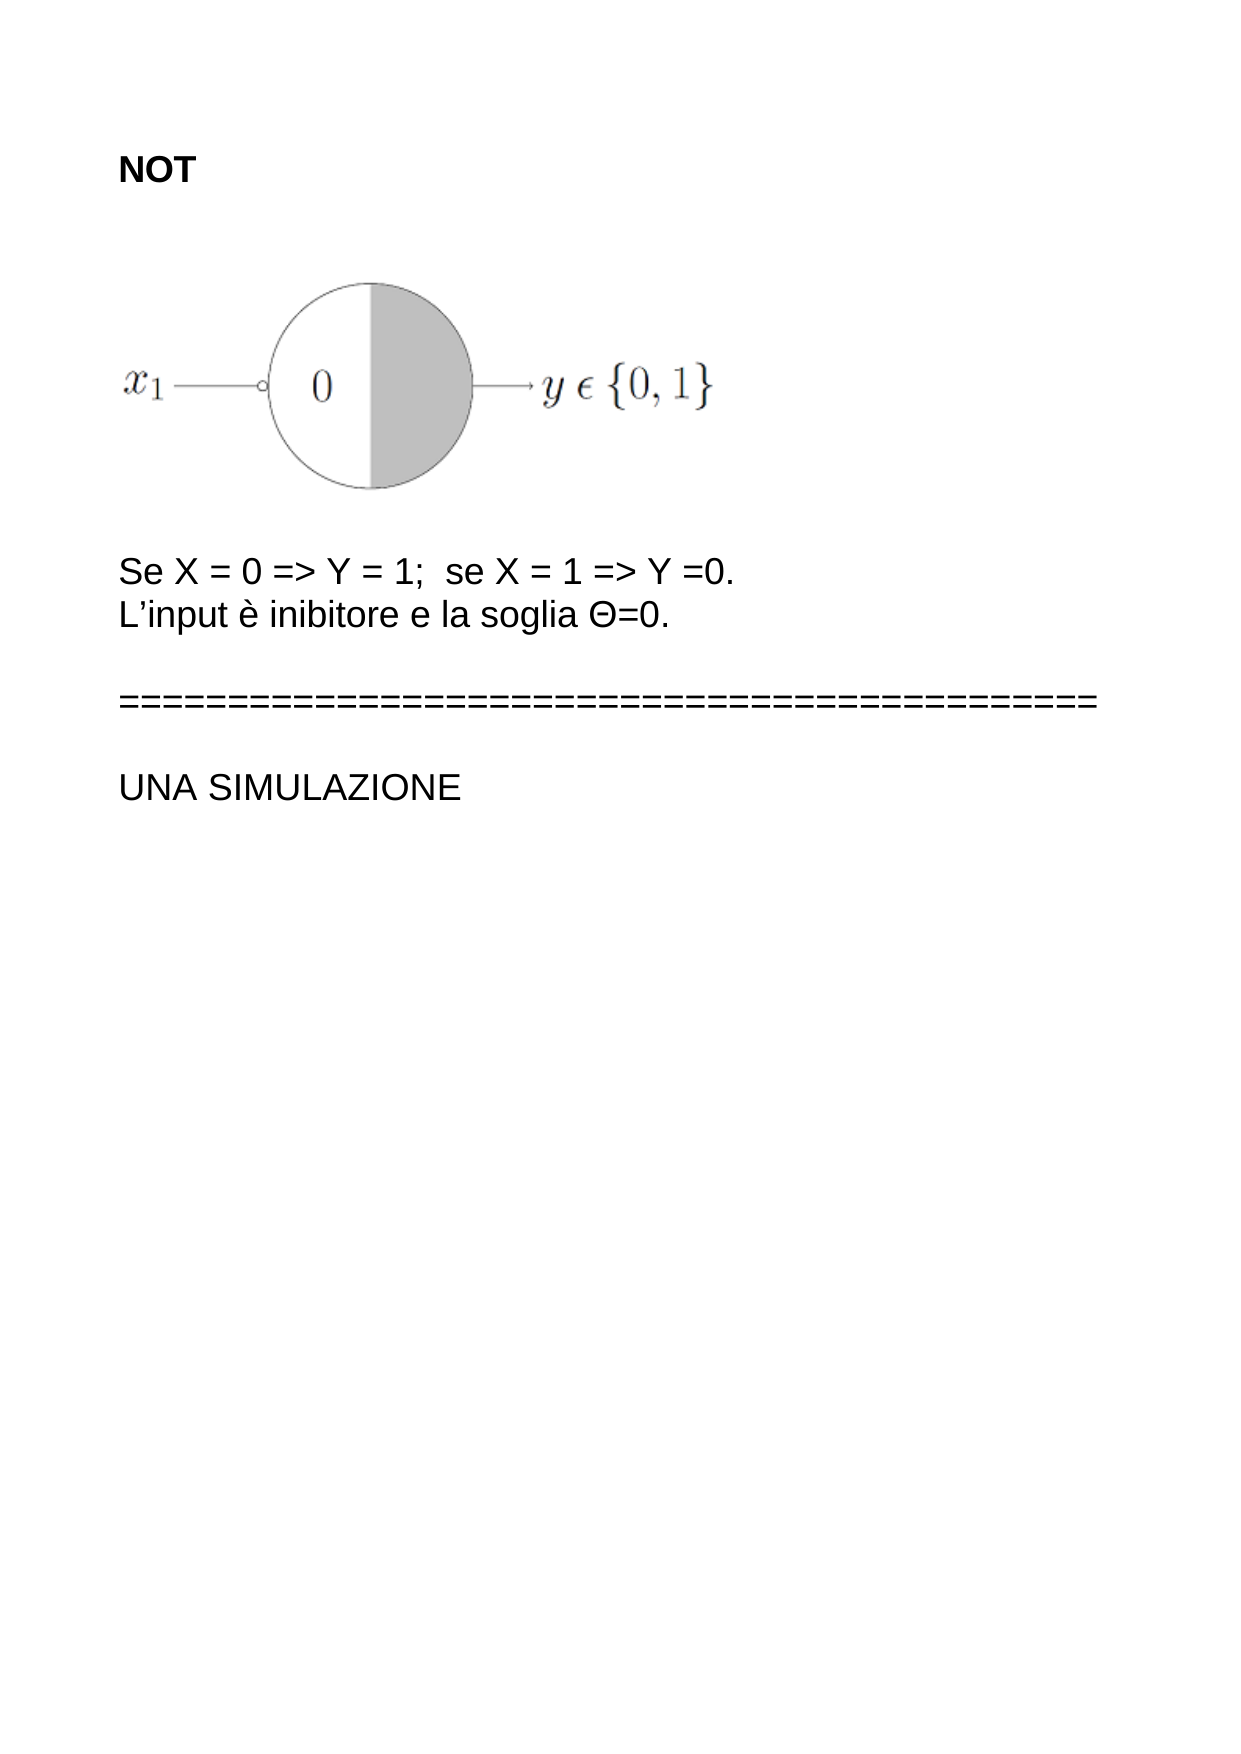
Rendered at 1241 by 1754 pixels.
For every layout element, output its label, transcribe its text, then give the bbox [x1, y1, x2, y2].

text L’input è inibitore e la soglia Θ=0. [118, 593, 1122, 636]
text ============================================= [118, 679, 1122, 722]
text UNA SIMULAZIONE [118, 765, 1122, 808]
picture [118, 233, 719, 550]
text NOT [118, 148, 1122, 191]
text Se X = 0 => Y = 1; se X = 1 => Y =0. [118, 549, 1122, 593]
